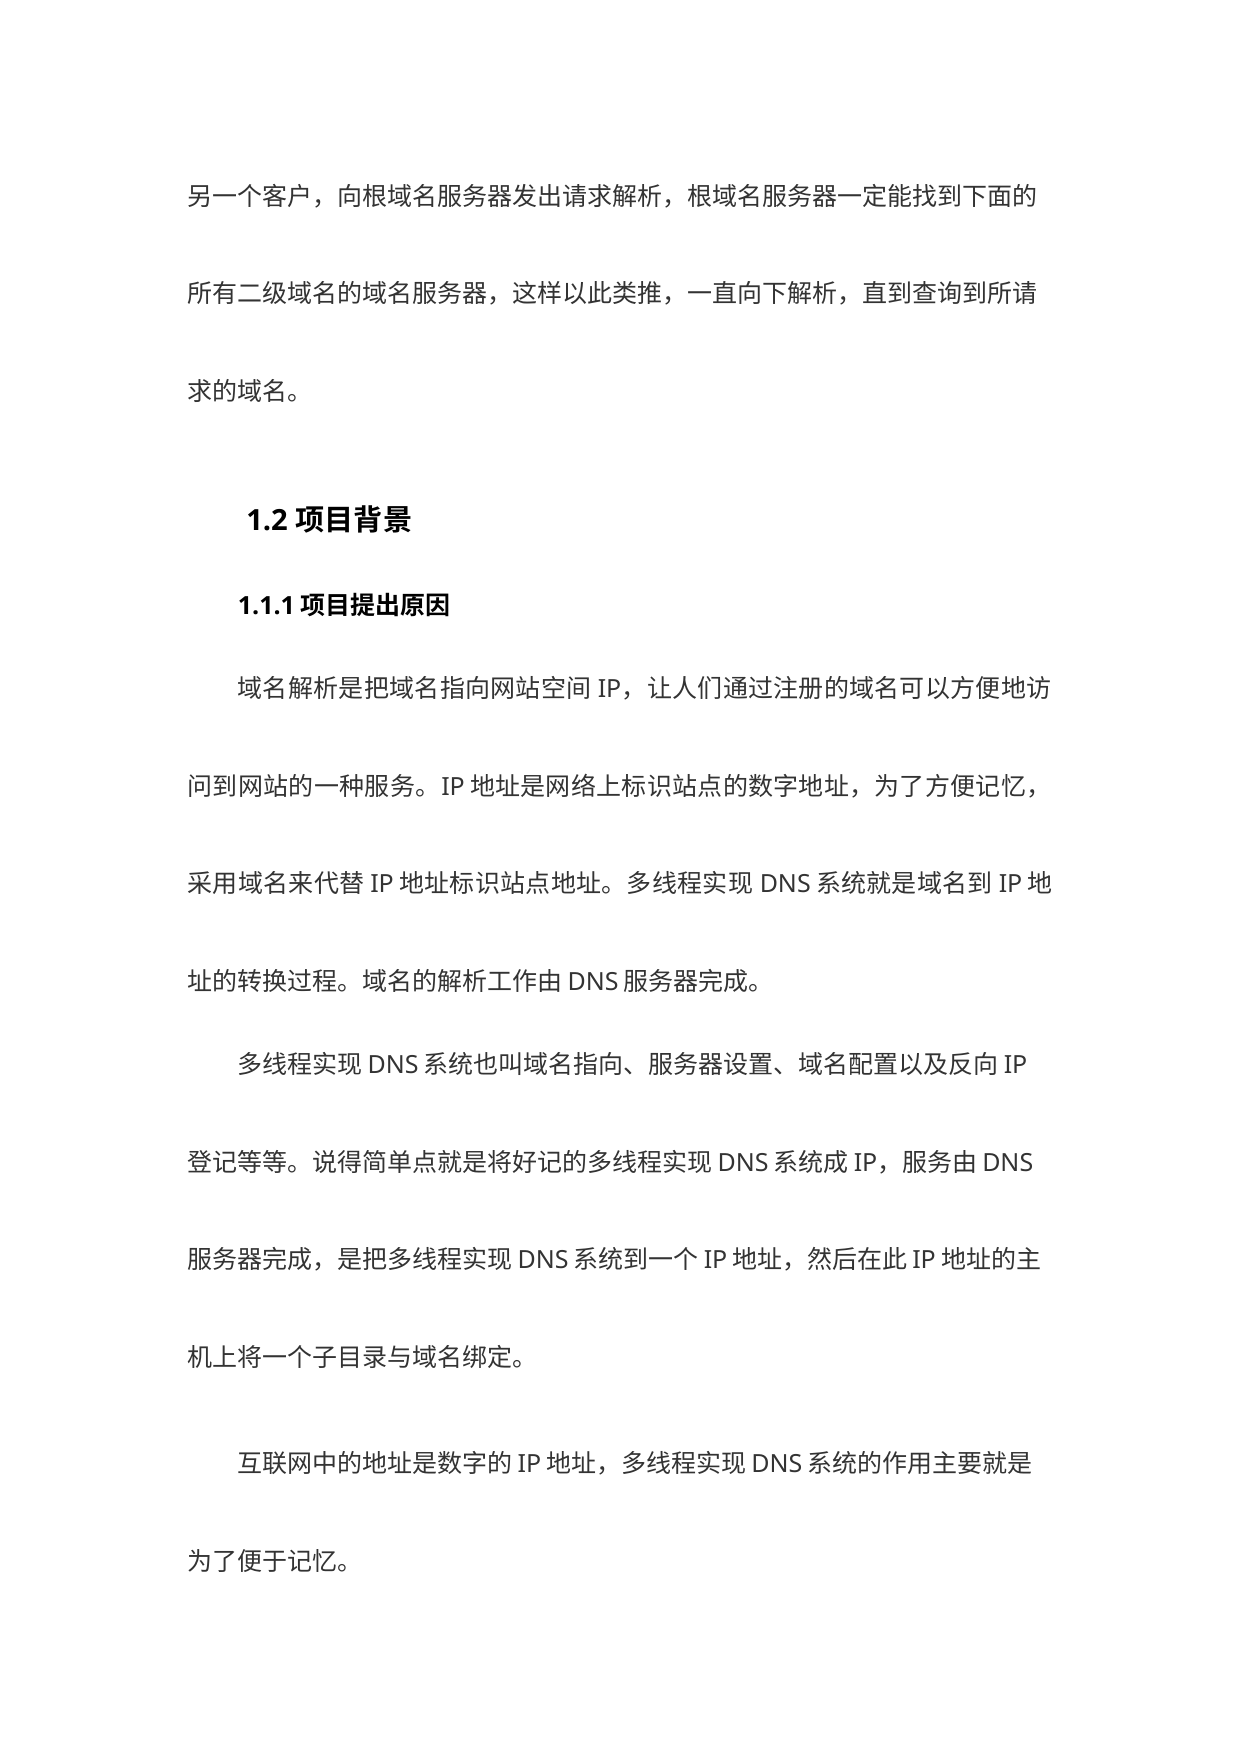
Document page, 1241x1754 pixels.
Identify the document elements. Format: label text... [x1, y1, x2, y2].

text 1.2 项目背景 [187, 485, 1053, 550]
text 多线程实现DNS系统也叫域名指向、服务器设置、域名配置以及反向IP登记等等。说得简单点就是将好记的多线程实现DNS系统成IP，服务由DNS服务器完成，是把多线程实现DNS系统到一个IP地址，然后在此IP地址的主机上将一个子目录与域名绑定。 [187, 1030, 1053, 1388]
text 互联网中的地址是数字的IP地址，多线程实现DNS系统的作用主要就是为了便于记忆。 [187, 1429, 1053, 1592]
text 1.1.1项目提出原因 [187, 571, 1053, 636]
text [187, 162, 1053, 422]
text 域名解析是把域名指向网站空间IP，让人们通过注册的域名可以方便地访问到网站的一种服务。IP地址是网络上标识站点的数字地址，为了方便记忆，采用域名来代替IP地址标识站点地址。多线程实现DNS系统就是域名到IP地址的转换过程。域名的解析工作由DNS服务器完成。 [187, 654, 1053, 1012]
